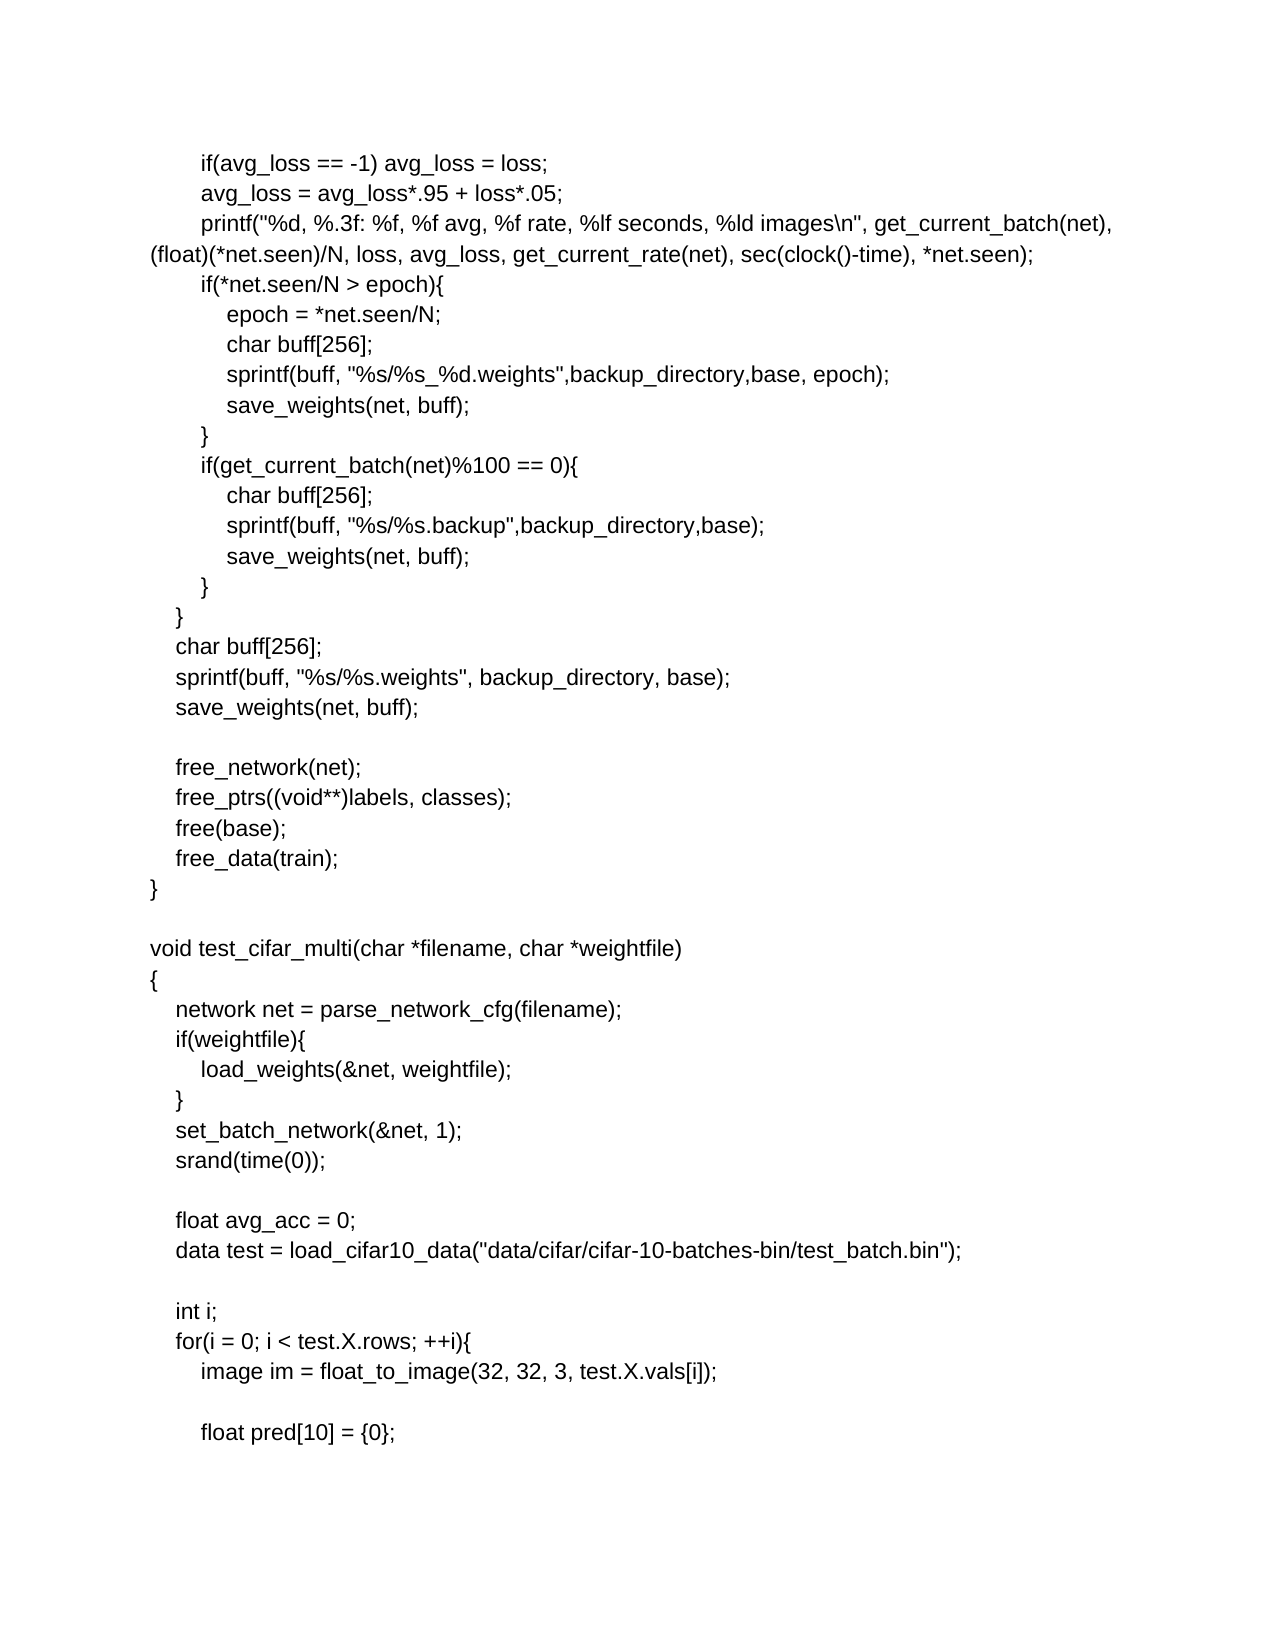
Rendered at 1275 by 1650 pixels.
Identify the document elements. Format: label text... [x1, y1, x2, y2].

text } [150, 422, 1125, 448]
text sprintf(buff, "%s/%s_%d.weights",backup_directory,base, epoch); [150, 361, 1125, 388]
text data test = load_cifar10_data("data/cifar/cifar-10-batches-bin/test_batch.bin"); [150, 1237, 1125, 1264]
text save_weights(net, buff); [150, 392, 1125, 418]
text network net = parse_network_cfg(filename); [150, 996, 1125, 1022]
text if(*net.seen/N > epoch){ [150, 271, 1125, 297]
text if(avg_loss == -1) avg_loss = loss; [150, 150, 1125, 176]
text sprintf(buff, "%s/%s.weights", backup_directory, base); [150, 663, 1125, 690]
text load_weights(&net, weightfile); [150, 1056, 1125, 1083]
text } [150, 875, 1125, 901]
text { [150, 966, 1125, 992]
text set_batch_network(&net, 1); [150, 1117, 1125, 1143]
text image im = float_to_image(32, 32, 3, test.X.vals[i]); [150, 1358, 1125, 1385]
text } [150, 603, 1125, 629]
text save_weights(net, buff); [150, 694, 1125, 720]
text float avg_acc = 0; [150, 1207, 1125, 1234]
text } [150, 1086, 1125, 1113]
text } [150, 573, 1125, 599]
text free_network(net); [150, 754, 1125, 781]
text free_ptrs((void**)labels, classes); [150, 784, 1125, 811]
text srand(time(0)); [150, 1147, 1125, 1173]
text avg_loss = avg_loss*.95 + loss*.05; [150, 180, 1125, 207]
text int i; [150, 1298, 1125, 1324]
text char buff[256]; [150, 633, 1125, 660]
text if(get_current_batch(net)%100 == 0){ [150, 452, 1125, 478]
text free(base); [150, 814, 1125, 841]
text for(i = 0; i < test.X.rows; ++i){ [150, 1328, 1125, 1354]
text if(weightfile){ [150, 1026, 1125, 1052]
text printf("%d, %.3f: %f, %f avg, %f rate, %lf seconds, %ld images\n", get_current_batch(net), (float)(*net.seen)/N, loss, avg_loss, get_current_rate(net), sec(clock()-time), *net.seen); [150, 210, 1125, 267]
text free_data(train); [150, 845, 1125, 871]
text char buff[256]; [150, 331, 1125, 358]
text void test_cifar_multi(char *filename, char *weightfile) [150, 935, 1125, 962]
text float pred[10] = {0}; [150, 1419, 1125, 1445]
text char buff[256]; [150, 482, 1125, 509]
text epoch = *net.seen/N; [150, 301, 1125, 327]
text sprintf(buff, "%s/%s.backup",backup_directory,base); [150, 512, 1125, 539]
text save_weights(net, buff); [150, 543, 1125, 569]
